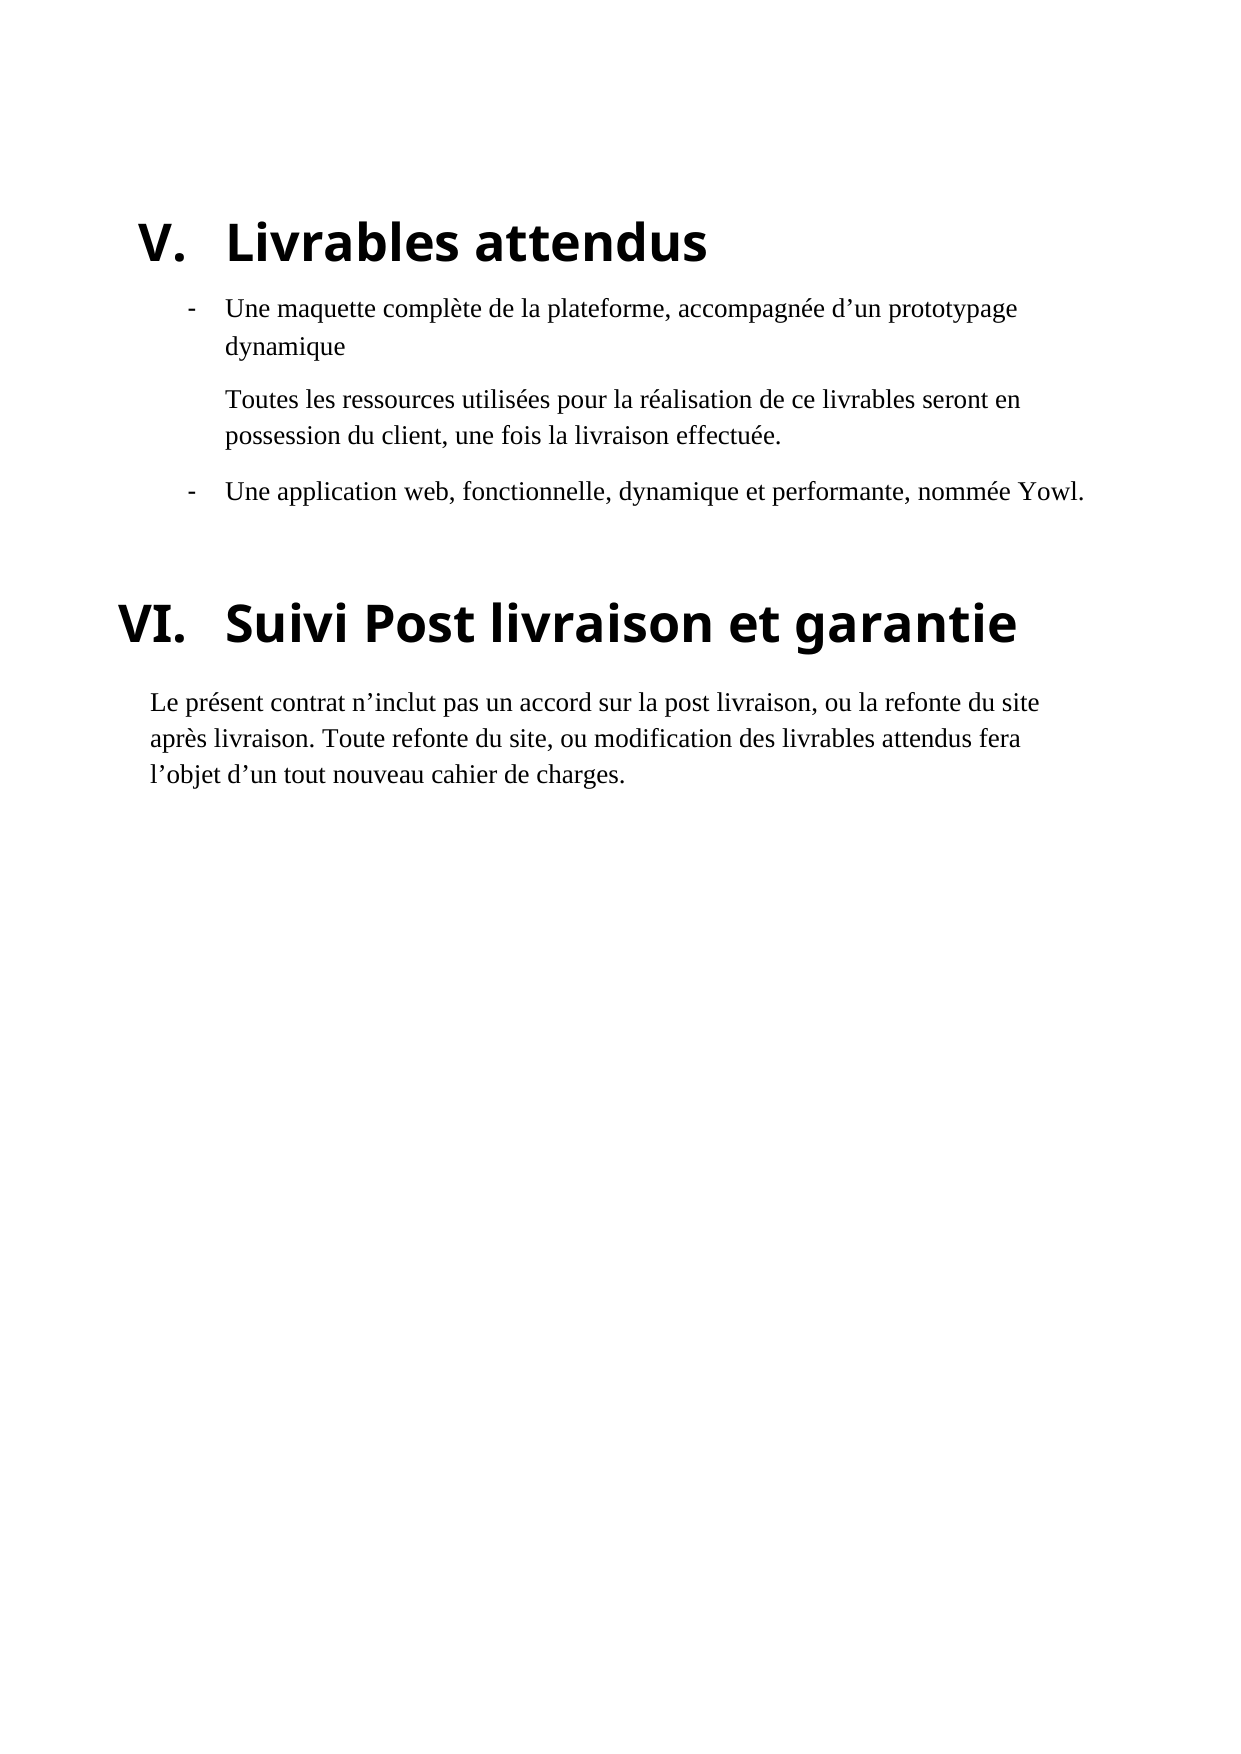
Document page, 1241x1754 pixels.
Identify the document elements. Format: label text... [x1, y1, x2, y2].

text Le présent contrat n’inclut pas un accord sur la post livraison, ou la refonte du site après livraison. Toute refonte du site, ou modification des livrables attendus fera l’objet d’un tout nouveau cahier de charges. [150, 686, 1090, 789]
list Une application web, fonctionnelle, dynamique et performante, nommée Yowl. [187, 472, 1090, 508]
text Toutes les ressources utilisées pour la réalisation de ce livrables seront en possession du client, une fois la livraison effectuée. [225, 383, 1090, 450]
list Une maquette complète de la plateforme, accompagnée d’un prototypage dynamique [187, 288, 1090, 361]
list Livrables attendus [187, 206, 1090, 277]
list Suivi Post livraison et garantie [187, 587, 1090, 658]
